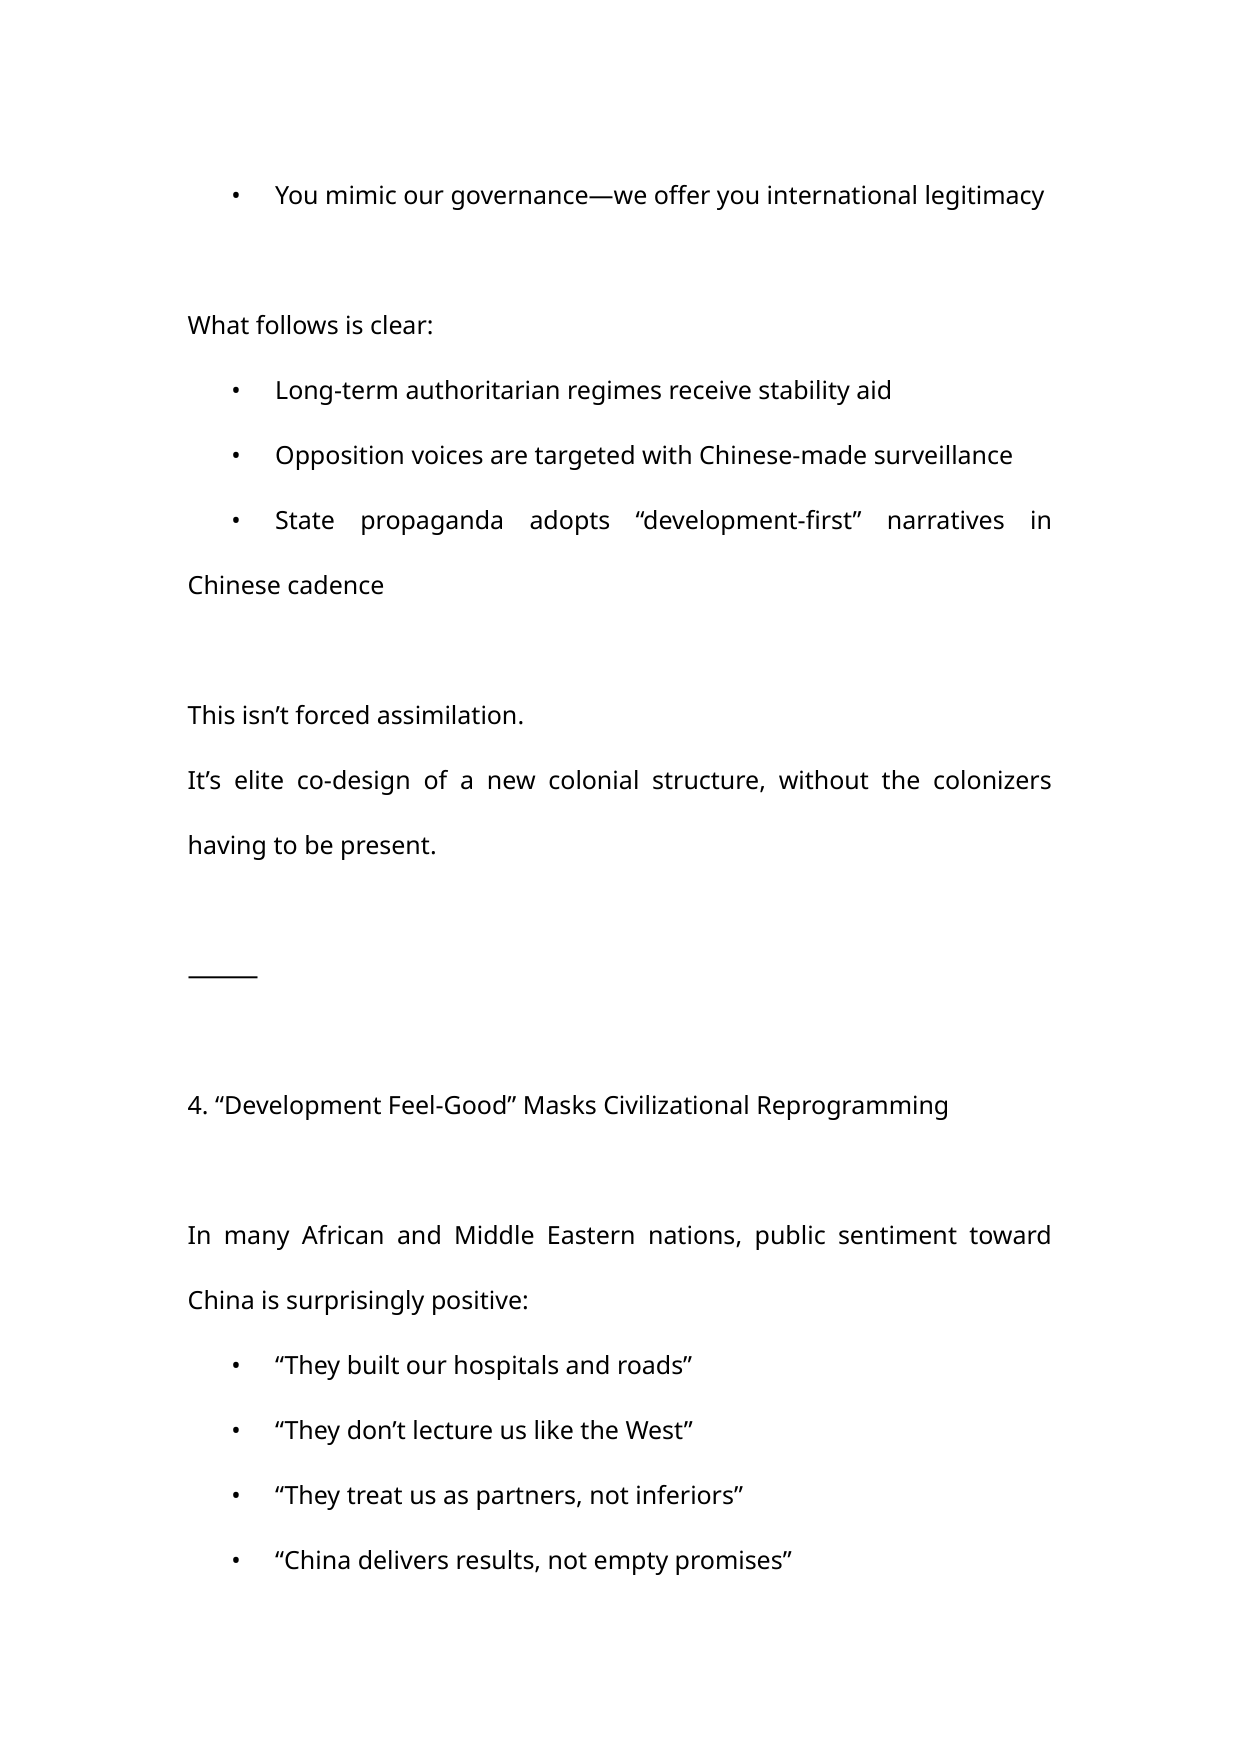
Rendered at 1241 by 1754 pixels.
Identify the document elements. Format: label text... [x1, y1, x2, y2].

text • State propaganda adopts “development-first” narratives in Chinese cadence [187, 487, 1053, 617]
text • “They built our hospitals and roads” [187, 1332, 1053, 1397]
text This isn’t forced assimilation. [187, 682, 1053, 747]
text In many African and Middle Eastern nations, public sentiment toward China is surprisingly positive: [187, 1202, 1053, 1332]
text ⸻ [187, 942, 1053, 1007]
text What follows is clear: [187, 292, 1053, 357]
text • You mimic our governance—we offer you international legitimacy [187, 162, 1053, 227]
text • “China delivers results, not empty promises” [187, 1527, 1053, 1592]
text 4. “Development Feel-Good” Masks Civilizational Reprogramming [187, 1072, 1053, 1137]
text • “They don’t lecture us like the West” [187, 1397, 1053, 1462]
text • Opposition voices are targeted with Chinese-made surveillance [187, 422, 1053, 487]
text • Long-term authoritarian regimes receive stability aid [187, 357, 1053, 422]
text • “They treat us as partners, not inferiors” [187, 1462, 1053, 1527]
text It’s elite co-design of a new colonial structure, without the colonizers having to be present. [187, 747, 1053, 877]
